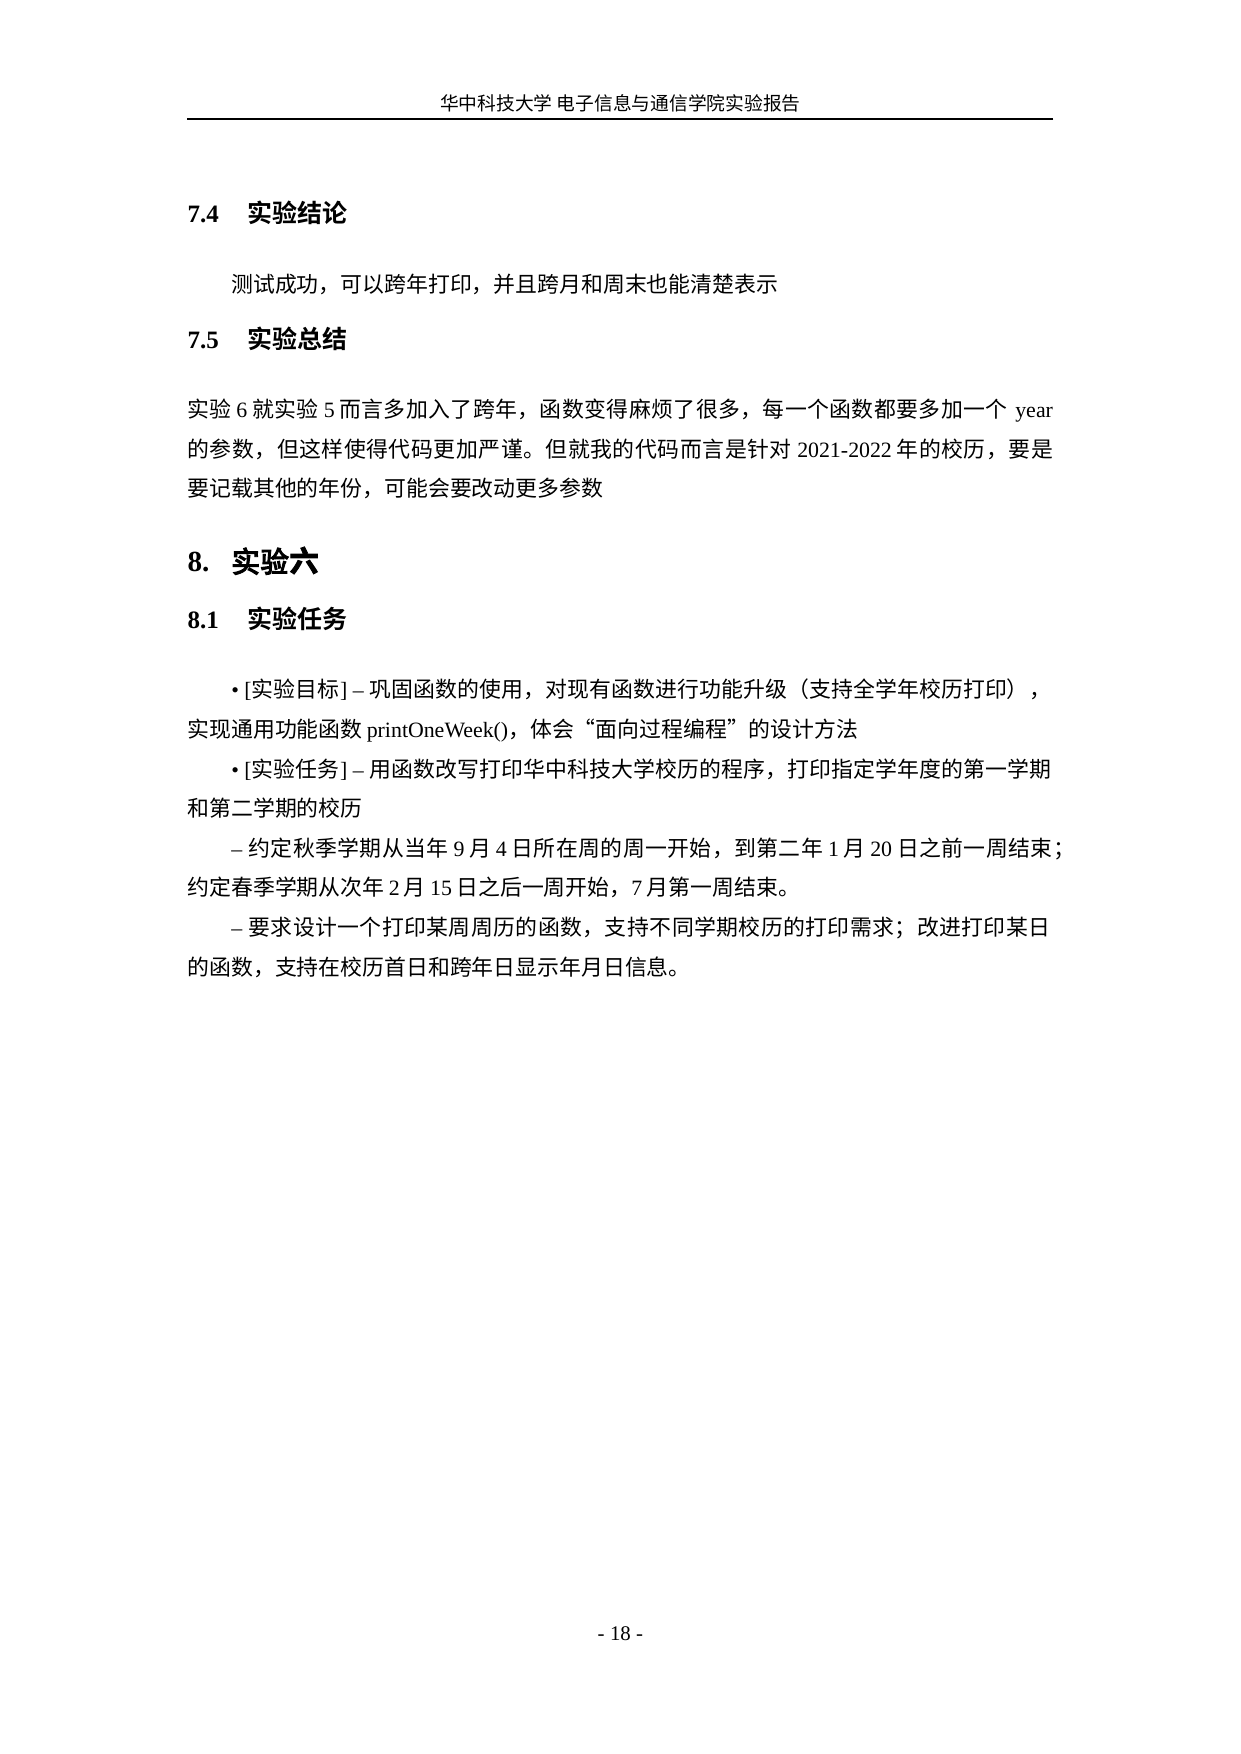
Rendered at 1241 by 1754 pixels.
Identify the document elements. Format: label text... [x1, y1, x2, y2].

text • [实验任务] – 用函数改写打印华中科技大学校历的程序，打印指定学年度的第一学期和第二学期的校历 [187, 752, 1053, 823]
subtitle 实验任务 [187, 599, 1053, 636]
subtitle 实验六 [187, 542, 1053, 578]
text 测试成功，可以跨年打印，并且跨月和周末也能清楚表示 [187, 267, 1053, 299]
subtitle 实验结论 [187, 194, 1053, 230]
text • [实验目标] – 巩固函数的使用，对现有函数进行功能升级（支持全学年校历打印），实现通用功能函数printOneWeek()，体会“面向过程编程”的设计方法 [187, 672, 1053, 744]
subtitle 实验总结 [187, 319, 1053, 355]
text – 约定秋季学期从当年9月4日所在周的周一开始，到第二年1月20日之前一周结束；约定春季学期从次年2月15日之后一周开始，7月第一周结束。 [187, 831, 1053, 902]
text 实验6就实验5而言多加入了跨年，函数变得麻烦了很多，每一个函数都要多加一个year的参数，但这样使得代码更加严谨。但就我的代码而言是针对2021-2022年的校历，要是要记载其他的年份，可能会要改动更多参数 [187, 392, 1053, 503]
text – 要求设计一个打印某周周历的函数，支持不同学期校历的打印需求；改进打印某日的函数，支持在校历首日和跨年日显示年月日信息。 [187, 910, 1053, 981]
